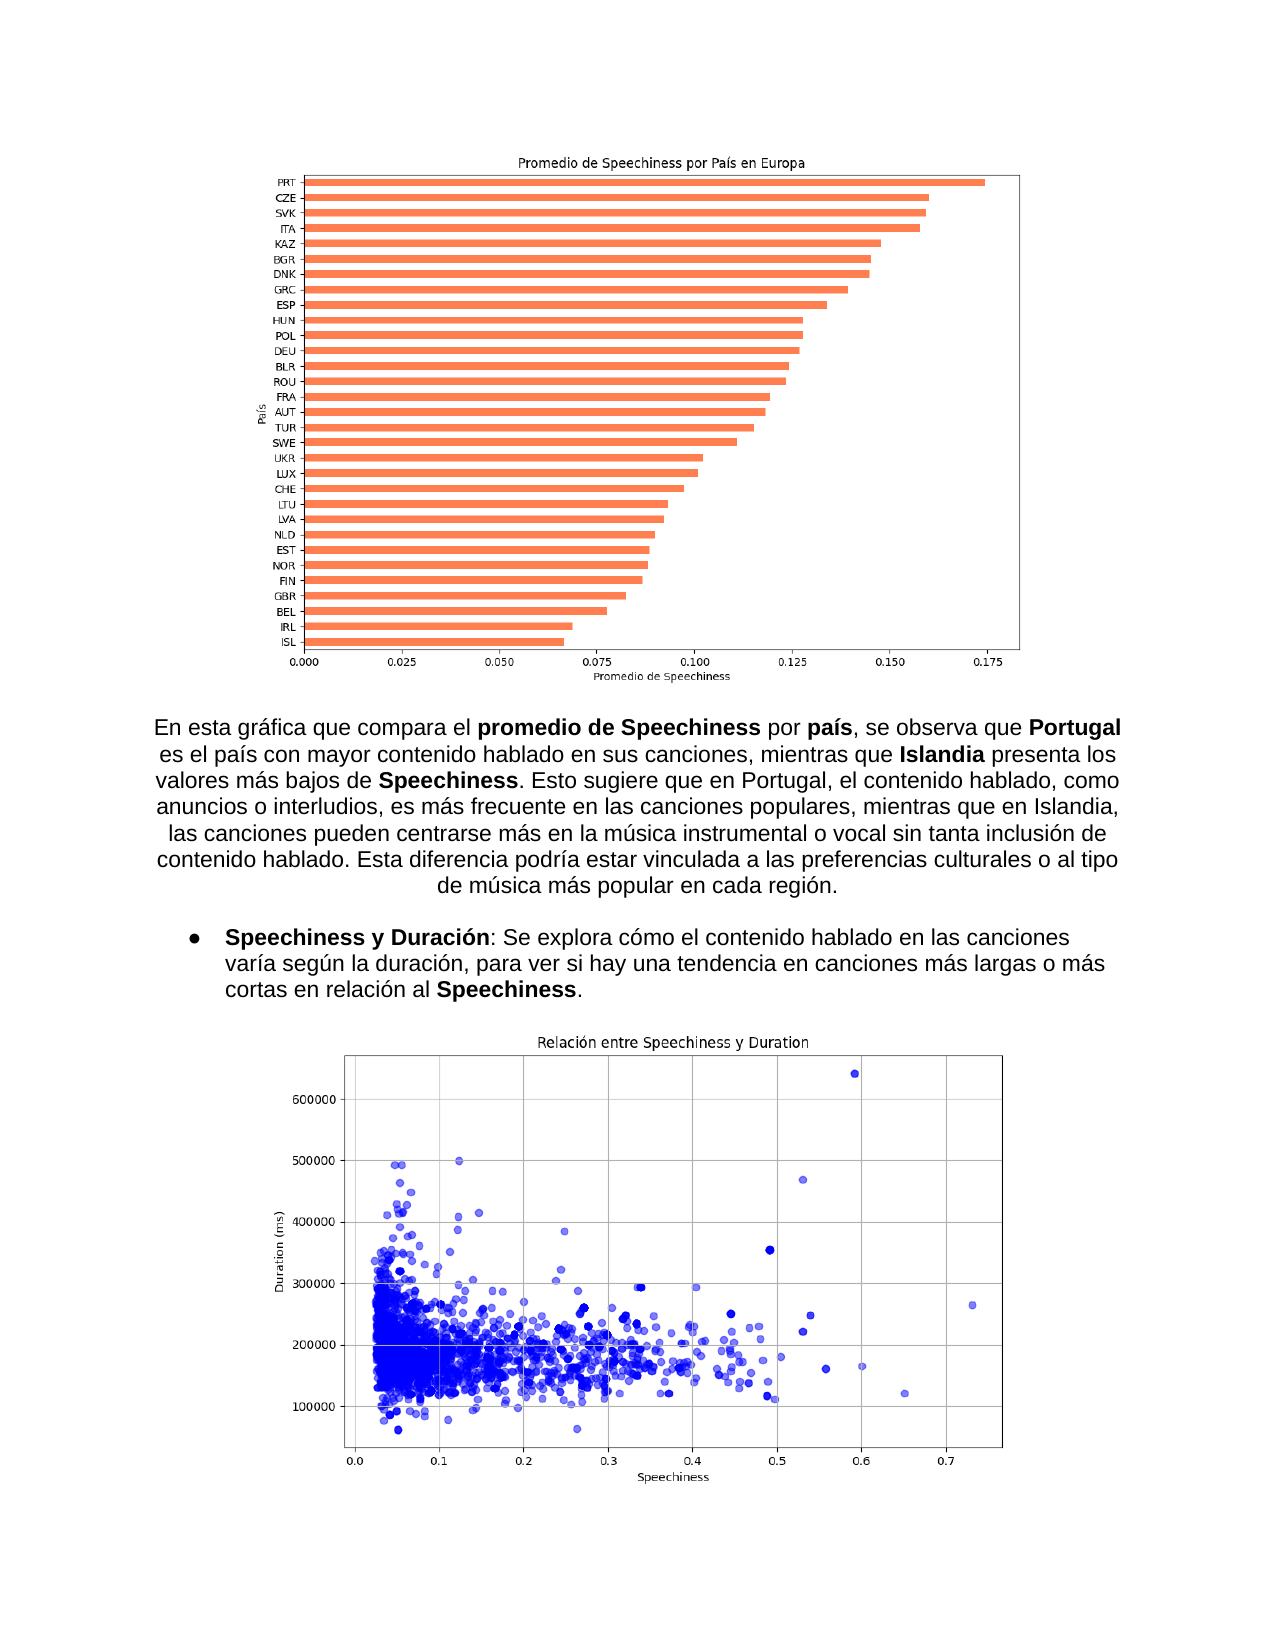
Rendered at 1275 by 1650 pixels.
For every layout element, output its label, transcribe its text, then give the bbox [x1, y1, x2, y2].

picture [249, 150, 1026, 690]
text En esta gráfica que compara el promedio de Speechiness por país, se observa que Portugal es el país con mayor contenido hablado en sus canciones, mientras que Islandia presenta los valores más bajos de Speechiness. Esto sugiere que en Portugal, el contenido hablado, como anuncios o interludios, es más frecuente en las canciones populares, mientras que en Islandia, las canciones pueden centrarse más en la música instrumental o vocal sin tanta inclusión de contenido hablado. Esta diferencia podría estar vinculada a las preferencias culturales o al tipo de música más popular en cada región. [150, 714, 1125, 899]
list Speechiness y Duración: Se explora cómo el contenido hablado en las canciones varía según la duración, para ver si hay una tendencia en canciones más largas o más cortas en relación al Speechiness. [187, 924, 1125, 1003]
picture [266, 1027, 1009, 1492]
